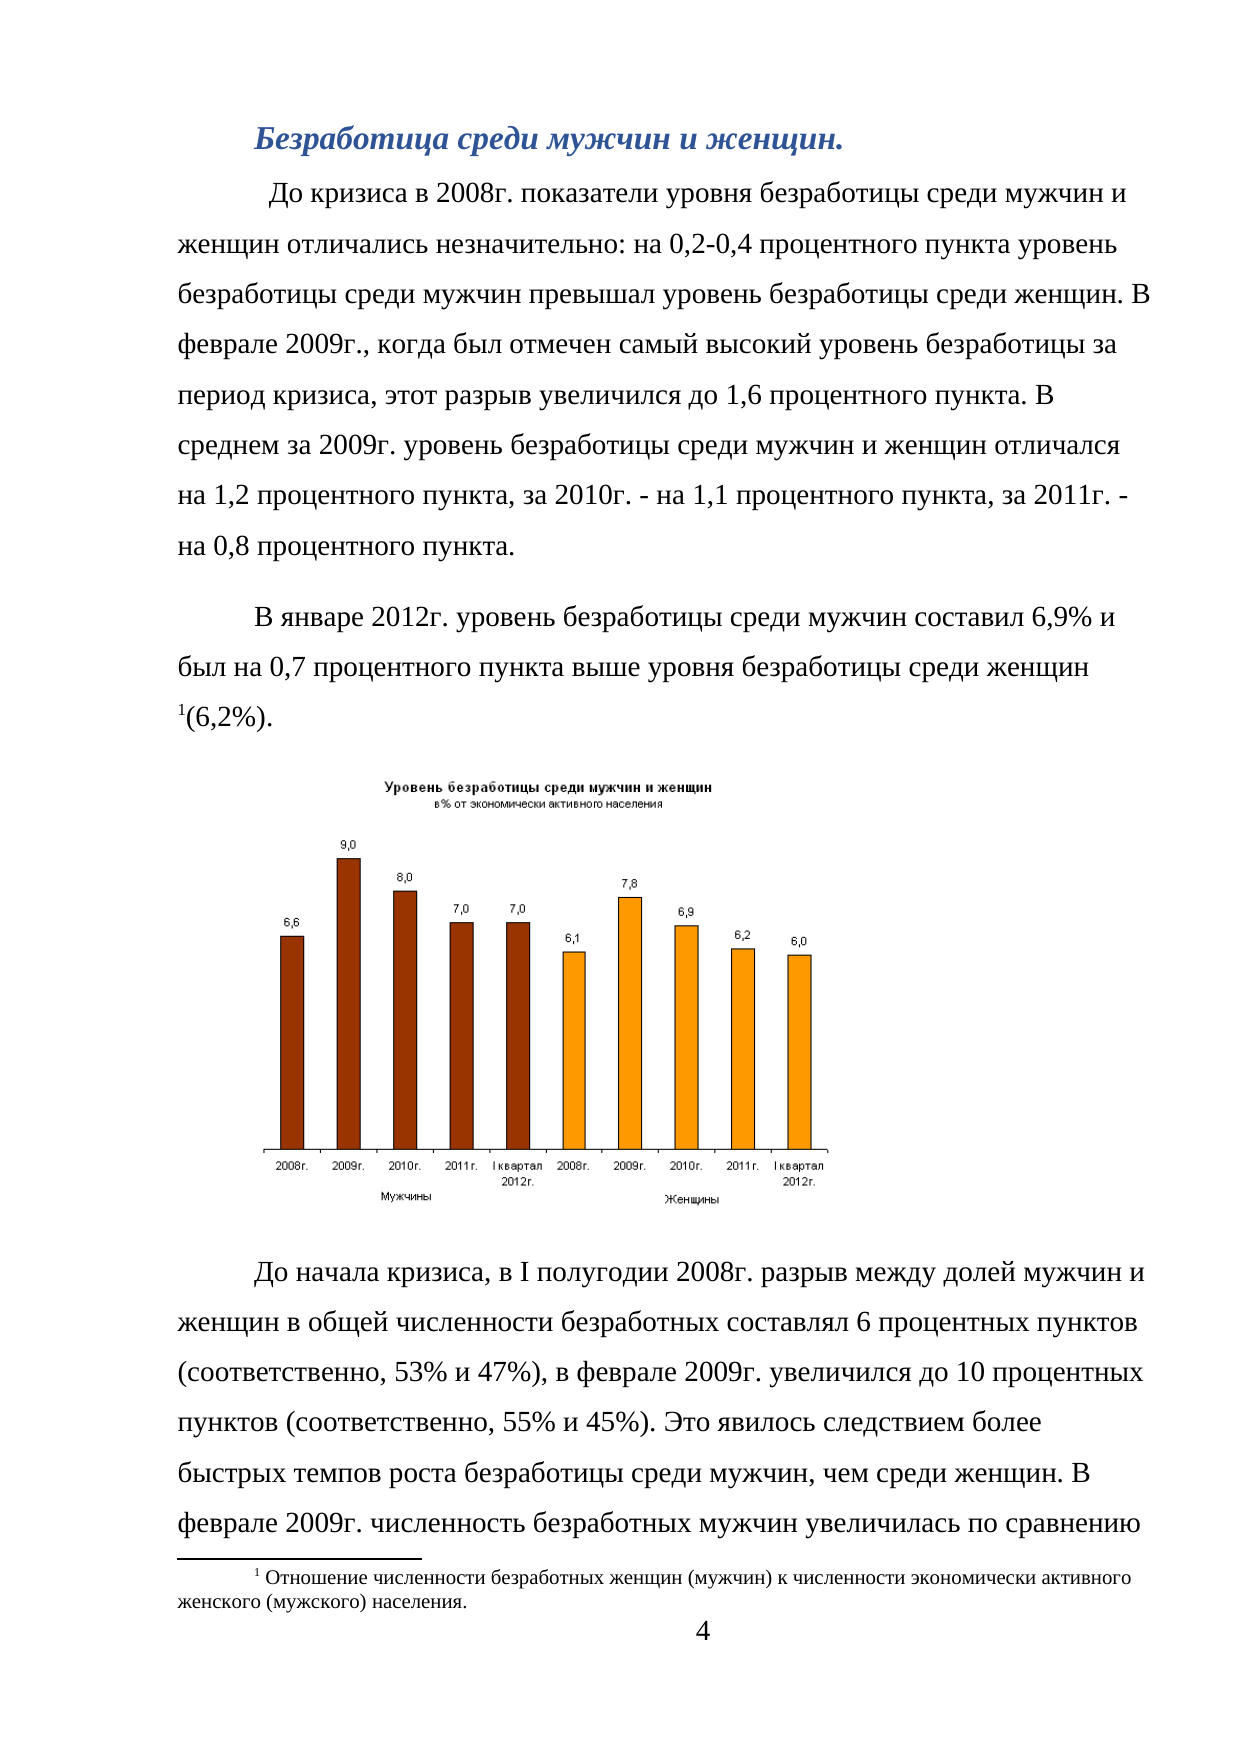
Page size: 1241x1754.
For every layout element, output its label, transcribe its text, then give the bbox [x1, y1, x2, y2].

text В январе 2012г. уровень безработицы среди мужчин составил 6,9% и был на 0,7 процентного пункта выше уровня безработицы среди женщин (6,2%). [177, 599, 1152, 733]
picture [253, 770, 843, 1216]
subtitle Безработица среди мужчин и женщин. [177, 118, 1152, 156]
